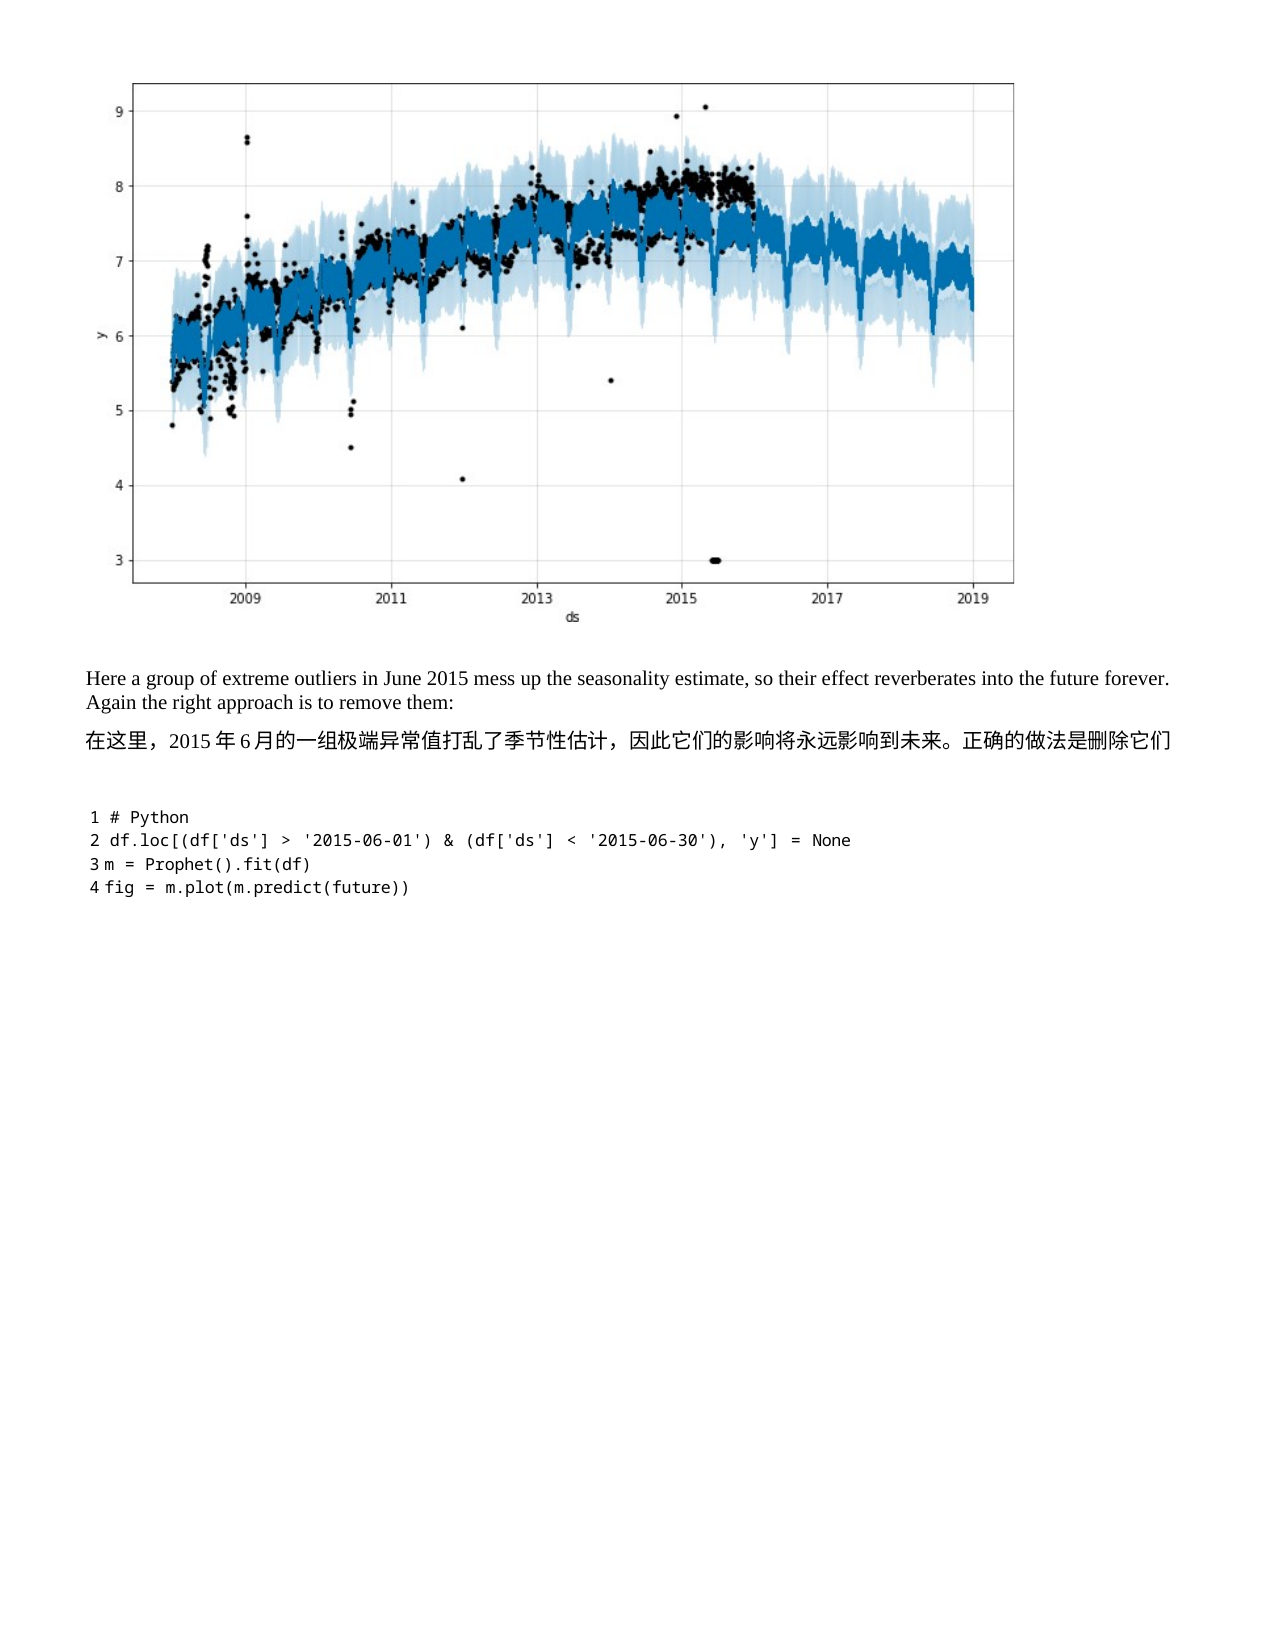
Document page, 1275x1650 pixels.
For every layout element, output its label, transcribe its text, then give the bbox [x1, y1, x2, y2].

picture [97, 83, 1015, 622]
subtitle Here a group of extreme outliers in June 2015 mess up the seasonality estimate, so their effect reverberates into the future forever. Again the right approach is to remove them: [86, 666, 1200, 714]
list fig = m.plot(m.predict(future)) [89, 876, 1200, 899]
subtitle 在这里，2015年6月的一组极端异常值打乱了季节性估计，因此它们的影响将永远影响到未来。正确的做法是删除它们 [86, 725, 1200, 755]
text 1 # Python [89, 806, 1200, 828]
list m = Prophet().fit(df) [89, 852, 1200, 875]
text 2 df.loc[(df['ds'] > '2015-06-01') & (df['ds'] < '2015-06-30'), 'y'] = None [89, 829, 1200, 852]
